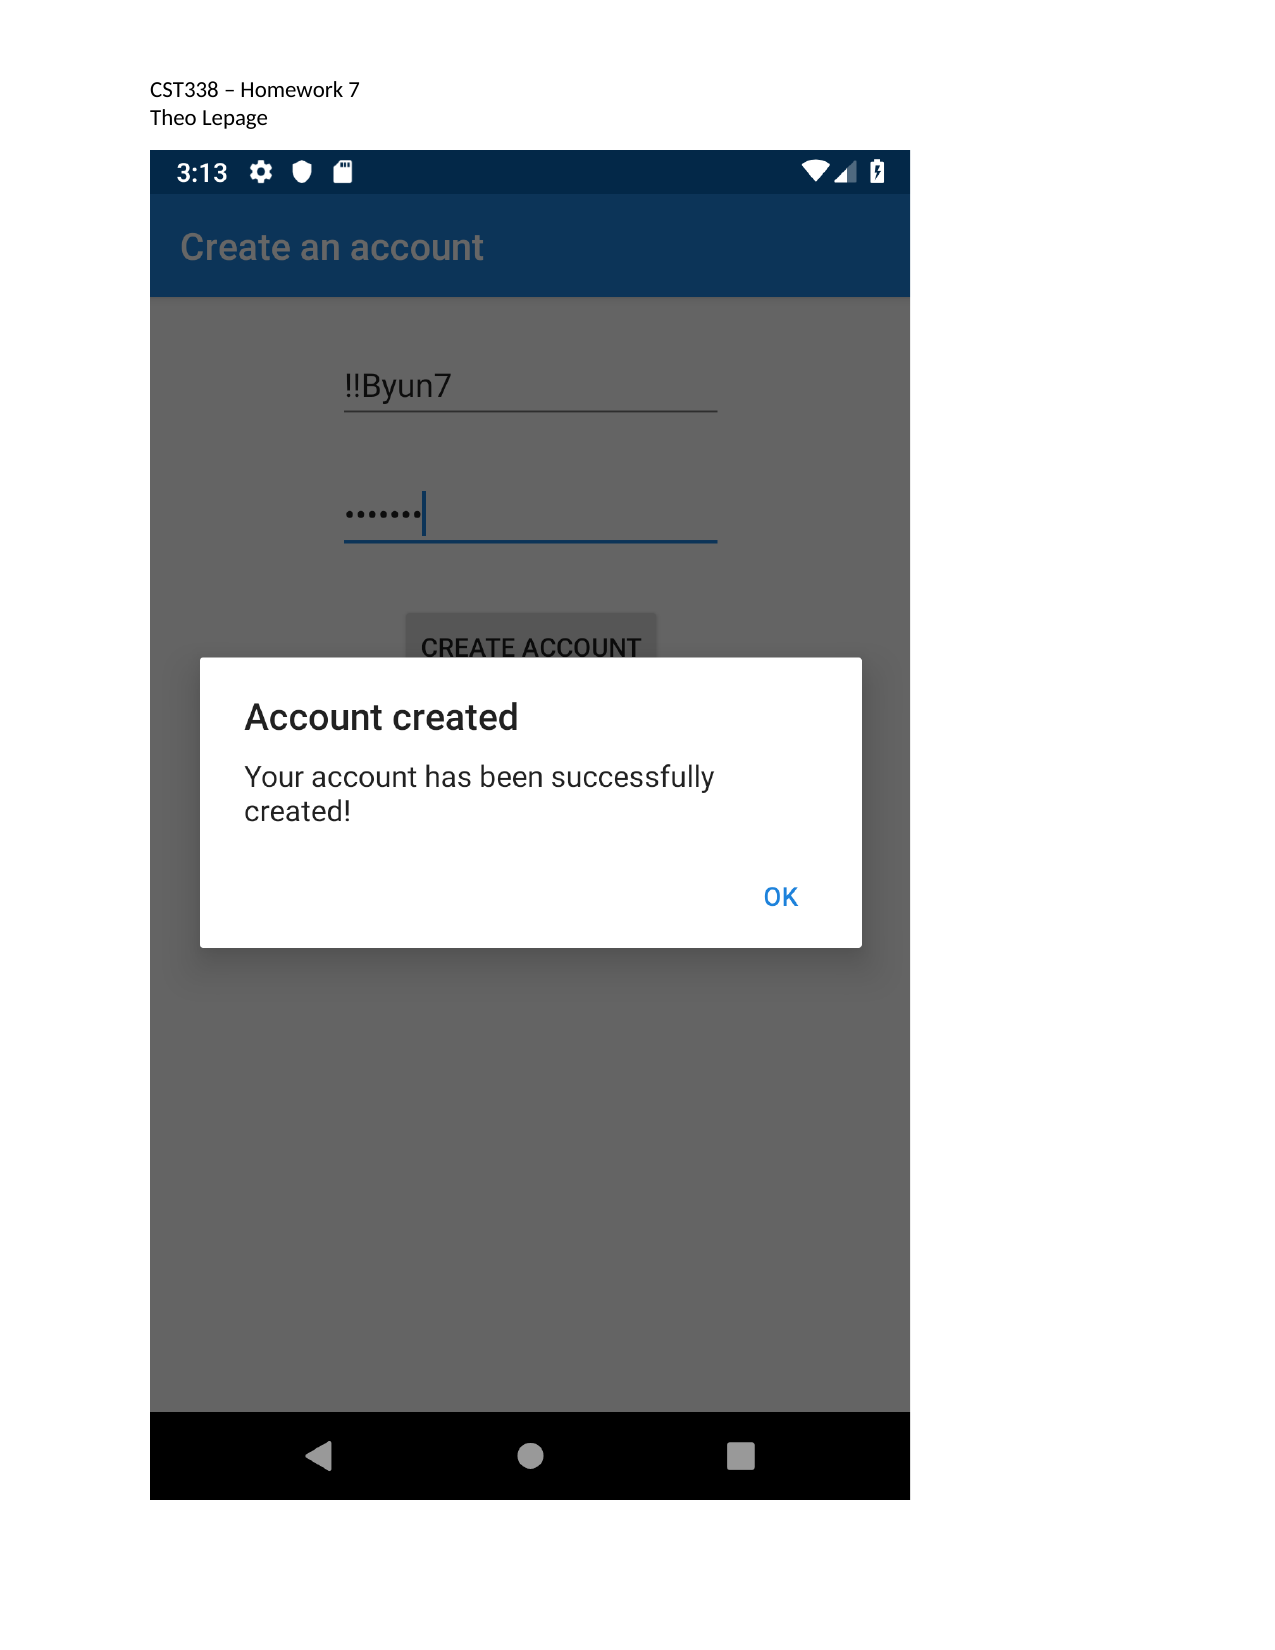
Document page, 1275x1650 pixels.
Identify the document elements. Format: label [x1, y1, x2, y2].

picture [150, 150, 911, 1500]
